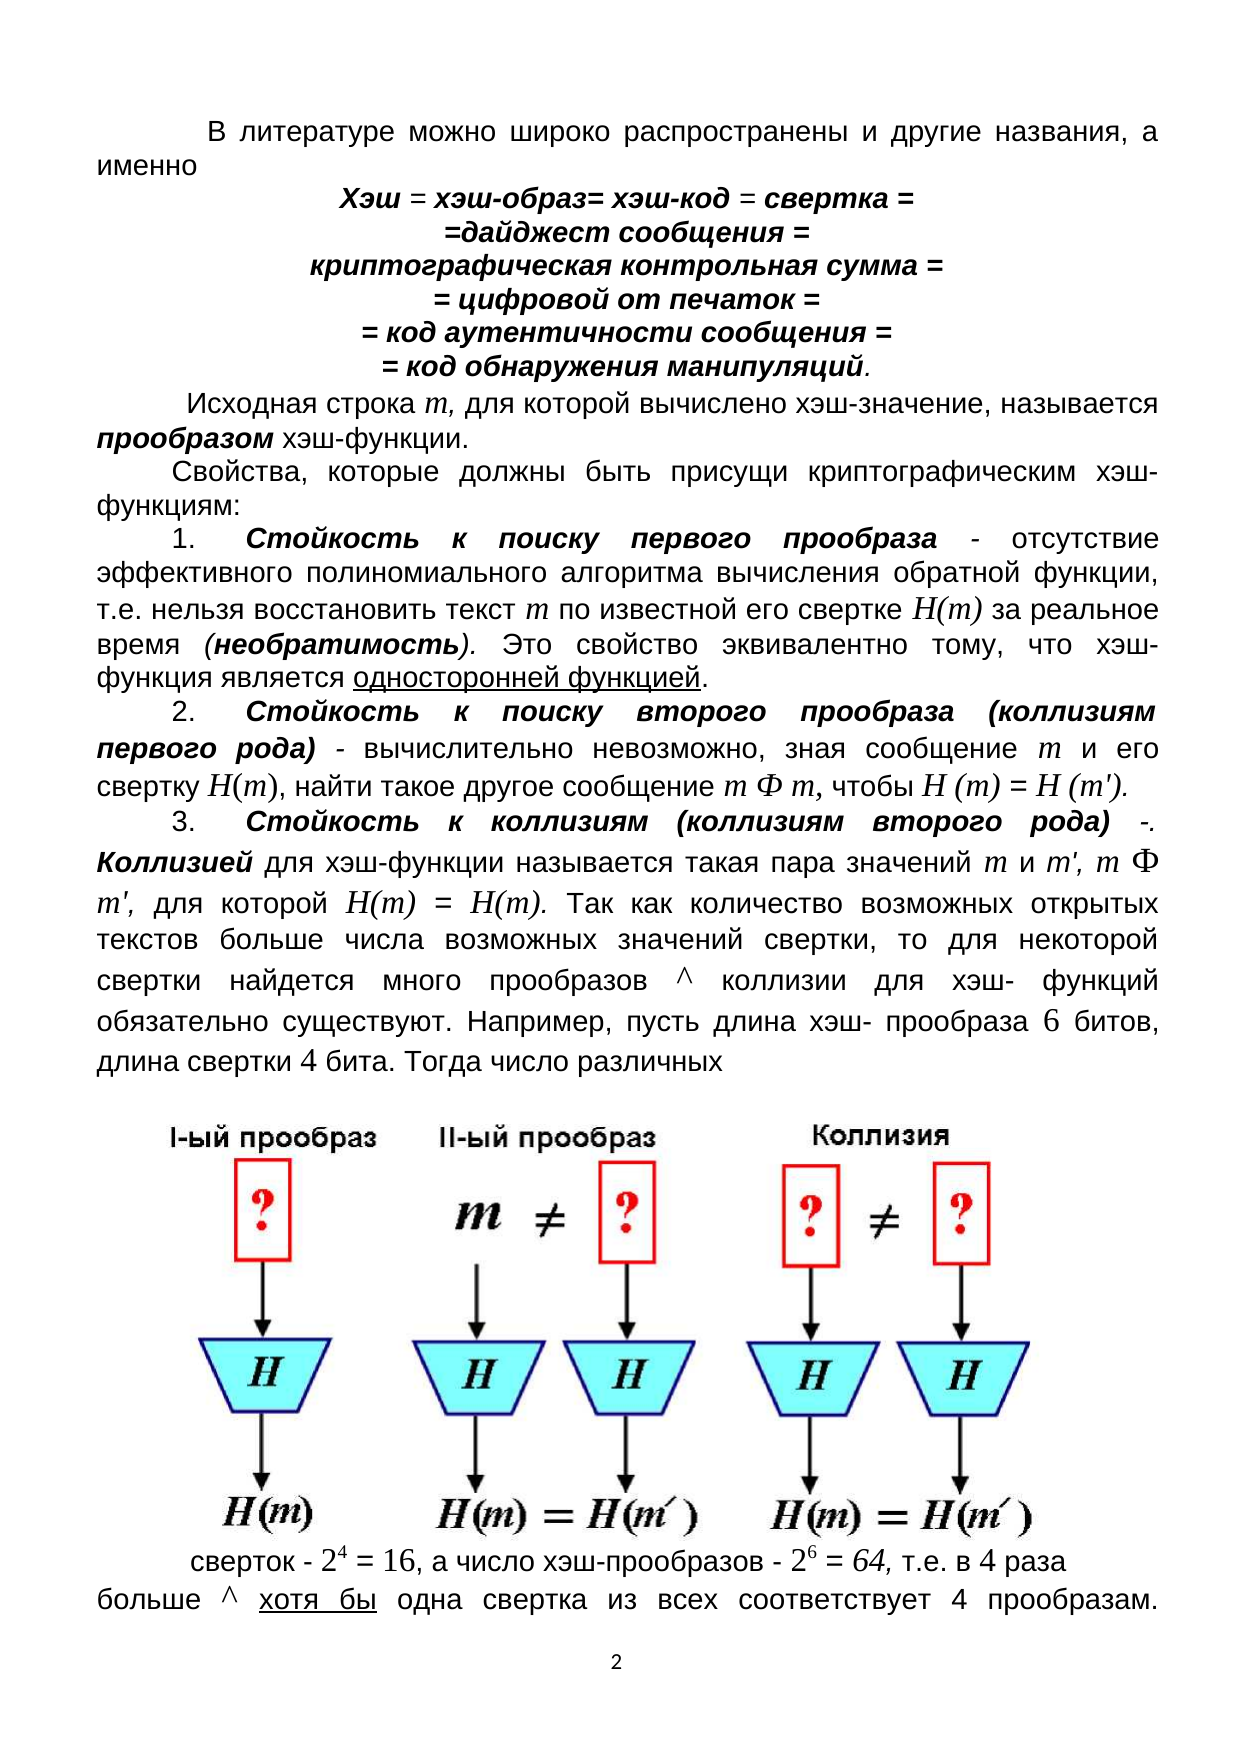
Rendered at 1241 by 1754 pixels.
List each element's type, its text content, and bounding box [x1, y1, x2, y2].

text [96, 1578, 1159, 1617]
text В литературе можно широко распространены и другие названия, а именно [96, 114, 1159, 181]
picture [126, 1116, 1130, 1541]
text Хэш = хэш-образ= хэш-код = свертка = =дайджест сообщения = криптографическая контрольная сумма = = цифровой от печаток = = код аутентичности сообщения = = код обнаружения манипуляций. [96, 181, 1159, 382]
list Стойкость к поиску второго прообраза (коллизиям первого рода) - вычислительно невозможно, зная сообщение m и его свертку H(m), найти такое другое сообщение m Ф m, чтобы H (m) = H (m'). [96, 694, 1159, 804]
list Стойкость к поиску первого прообраза - отсутствие эффективного полиномиального алгоритма вычисления обратной функции, т.е. нельзя восстановить текст m по известной его свертке H(m) за реальное время (необратимость). Это свойство эквивалентно тому, что хэш-функция является односторонней функцией. [96, 521, 1159, 694]
text Исходная строка m, для которой вычислено хэш-значение, называется прообразом хэш-функции. [96, 382, 1159, 454]
text Свойства, которые должны быть присущи криптографическим хэш- функциям: [96, 454, 1159, 521]
list Стойкость к коллизиям (коллизиям второго рода) -. Коллизией для хэш-функции называется такая пара значений m и m', m Ф m', для которой H(m) = H(m). Так как количество возможных открытых текстов больше числа возможных значений свертки, то для некоторой свертки найдется много прообразов ^ коллизии для хэш- функций обязательно существуют. Например, пусть длина хэш- прообраза 6 битов, длина свертки 4 бита. Тогда число различных [96, 804, 1159, 1079]
text сверток - 24 = 16, а число хэш-прообразов - 26 = 64, т.е. в 4 раза [96, 1540, 1159, 1578]
